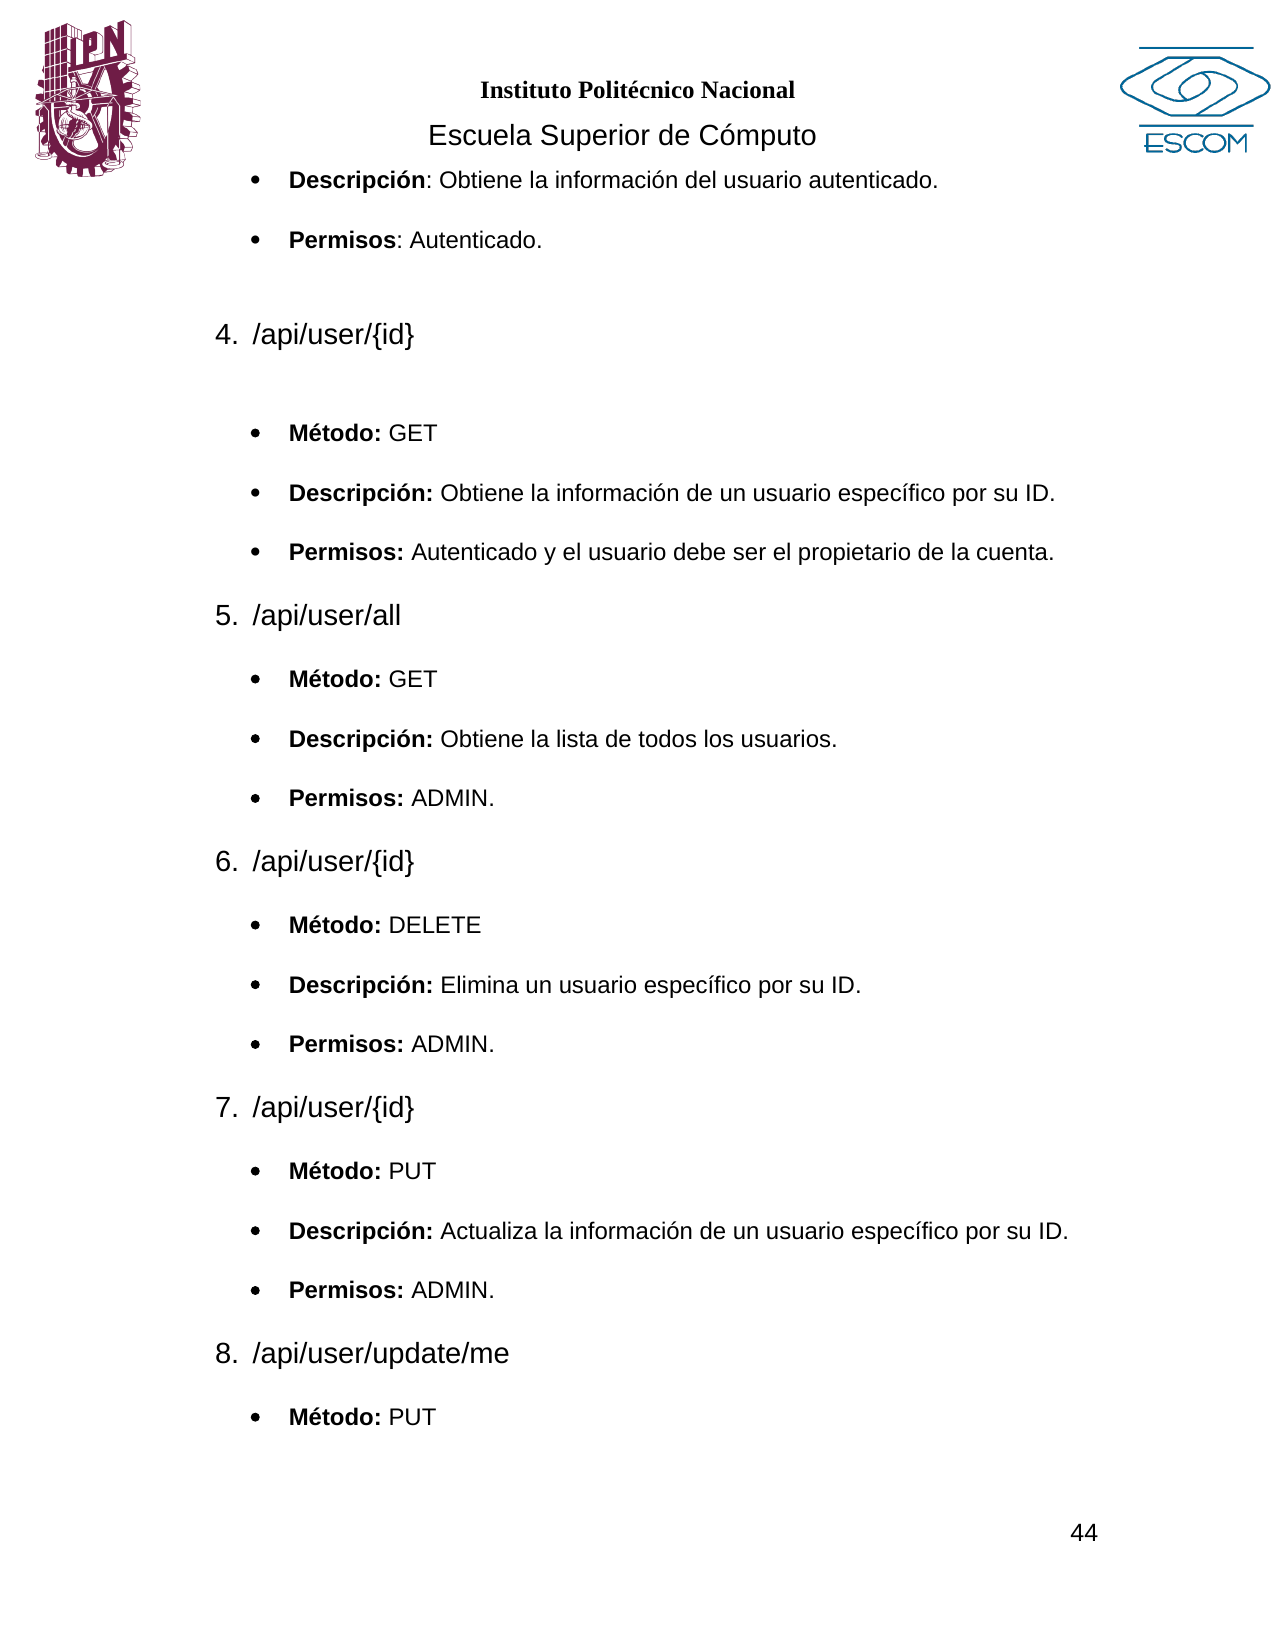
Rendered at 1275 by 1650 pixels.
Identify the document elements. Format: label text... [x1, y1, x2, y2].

list Permisos: Autenticado y el usuario debe ser el propietario de la cuenta. [251, 538, 1098, 566]
list Método: GET [251, 419, 1098, 446]
list Descripción: Obtiene la lista de todos los usuarios. [251, 724, 1098, 752]
picture [35, 20, 141, 177]
picture [1116, 41, 1273, 157]
list /api/user/{id} [215, 1090, 1098, 1123]
list Método: PUT [251, 1403, 1098, 1431]
list Descripción: Elimina un usuario específico por su ID. [251, 971, 1098, 998]
list /api/user/{id} [215, 844, 1098, 877]
list Descripción: Obtiene la información de un usuario específico por su ID. [251, 478, 1098, 506]
list Permisos: ADMIN. [251, 784, 1098, 812]
list Método: DELETE [251, 911, 1098, 938]
list Descripción: Actualiza la información de un usuario específico por su ID. [251, 1217, 1098, 1244]
list Método: GET [251, 665, 1098, 692]
list Permisos: ADMIN. [251, 1276, 1098, 1304]
list Permisos: ADMIN. [251, 1030, 1098, 1058]
list /api/user/all [215, 598, 1098, 631]
list /api/user/update/me [215, 1336, 1098, 1369]
list Permisos: Autenticado. [251, 226, 1098, 253]
list /api/user/{id} [215, 317, 1098, 402]
list Método: PUT [251, 1157, 1098, 1184]
list Descripción: Obtiene la información del usuario autenticado. [251, 166, 1098, 193]
